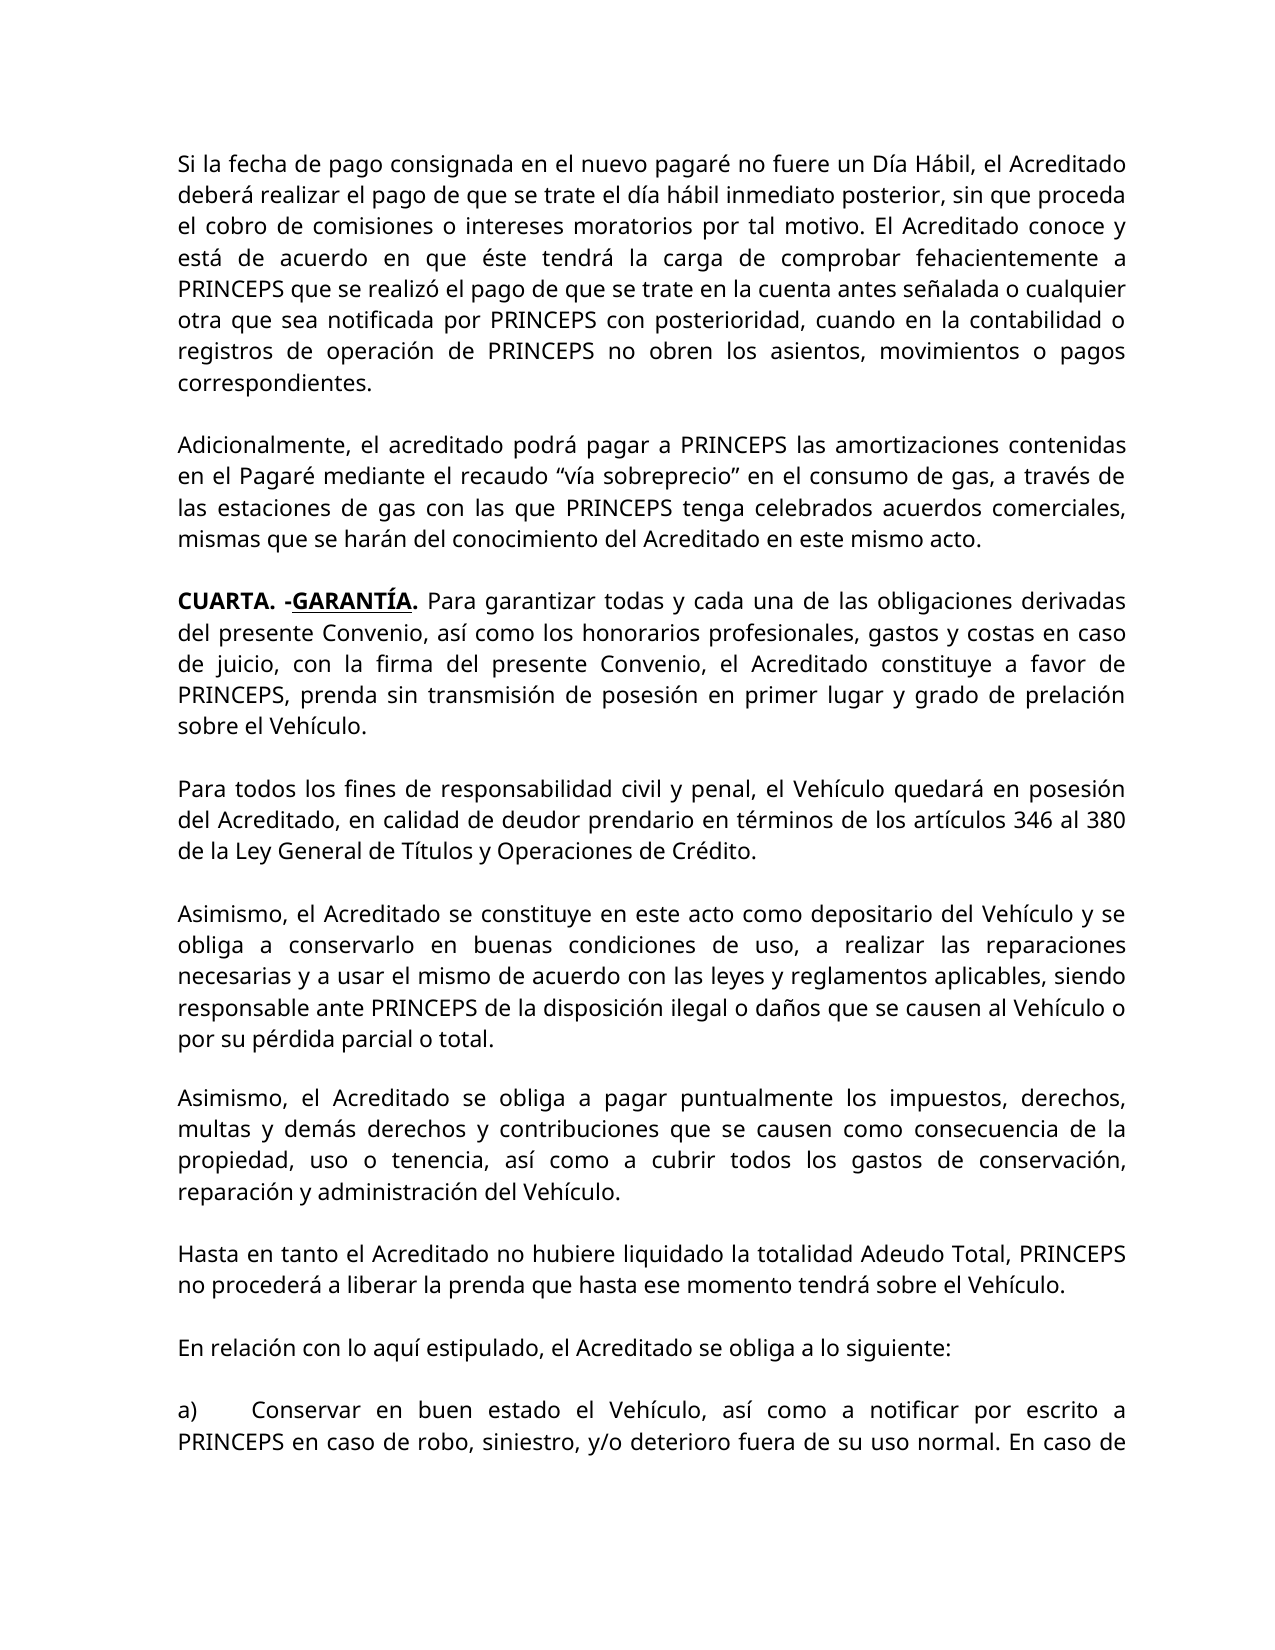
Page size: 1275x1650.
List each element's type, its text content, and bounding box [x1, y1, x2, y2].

text Adicionalmente, el acreditado podrá pagar a PRINCEPS las amortizaciones contenidas en el Pagaré mediante el recaudo “vía sobreprecio” en el consumo de gas, a través de las estaciones de gas con las que PRINCEPS tenga celebrados acuerdos comerciales, mismas que se harán del conocimiento del Acreditado en este mismo acto. [177, 429, 1127, 554]
text Para todos los fines de responsabilidad civil y penal, el Vehículo quedará en posesión del Acreditado, en calidad de deudor prendario en términos de los artículos 346 al 380 de la Ley General de Títulos y Operaciones de Crédito. [177, 773, 1127, 866]
text Hasta en tanto el Acreditado no hubiere liquidado la totalidad Adeudo Total, PRINCEPS no procederá a liberar la prenda que hasta ese momento tendrá sobre el Vehículo. [177, 1238, 1127, 1301]
text CUARTA. -GARANTÍA. Para garantizar todas y cada una de las obligaciones derivadas del presente Convenio, así como los honorarios profesionales, gastos y costas en caso de juicio, con la firma del presente Convenio, el Acreditado constituye a favor de PRINCEPS, prenda sin transmisión de posesión en primer lugar y grado de prelación sobre el Vehículo. [177, 585, 1127, 741]
text Asimismo, el Acreditado se obliga a pagar puntualmente los impuestos, derechos, multas y demás derechos y contribuciones que se causen como consecuencia de la propiedad, uso o tenencia, así como a cubrir todos los gastos de conservación, reparación y administración del Vehículo. [177, 1082, 1127, 1207]
text En relación con lo aquí estipulado, el Acreditado se obliga a lo siguiente: [177, 1332, 1127, 1363]
text Si la fecha de pago consignada en el nuevo pagaré no fuere un Día Hábil, el Acreditado deberá realizar el pago de que se trate el día hábil inmediato posterior, sin que proceda el cobro de comisiones o intereses moratorios por tal motivo. El Acreditado conoce y está de acuerdo en que éste tendrá la carga de comprobar fehacientemente a PRINCEPS que se realizó el pago de que se trate en la cuenta antes señalada o cualquier otra que sea notificada por PRINCEPS con posterioridad, cuando en la contabilidad o registros de operación de PRINCEPS no obren los asientos, movimientos o pagos correspondientes. [177, 148, 1127, 398]
text Asimismo, el Acreditado se constituye en este acto como depositario del Vehículo y se obliga a conservarlo en buenas condiciones de uso, a realizar las reparaciones necesarias y a usar el mismo de acuerdo con las leyes y reglamentos aplicables, siendo responsable ante PRINCEPS de la disposición ilegal o daños que se causen al Vehículo o por su pérdida parcial o total. [177, 898, 1127, 1054]
